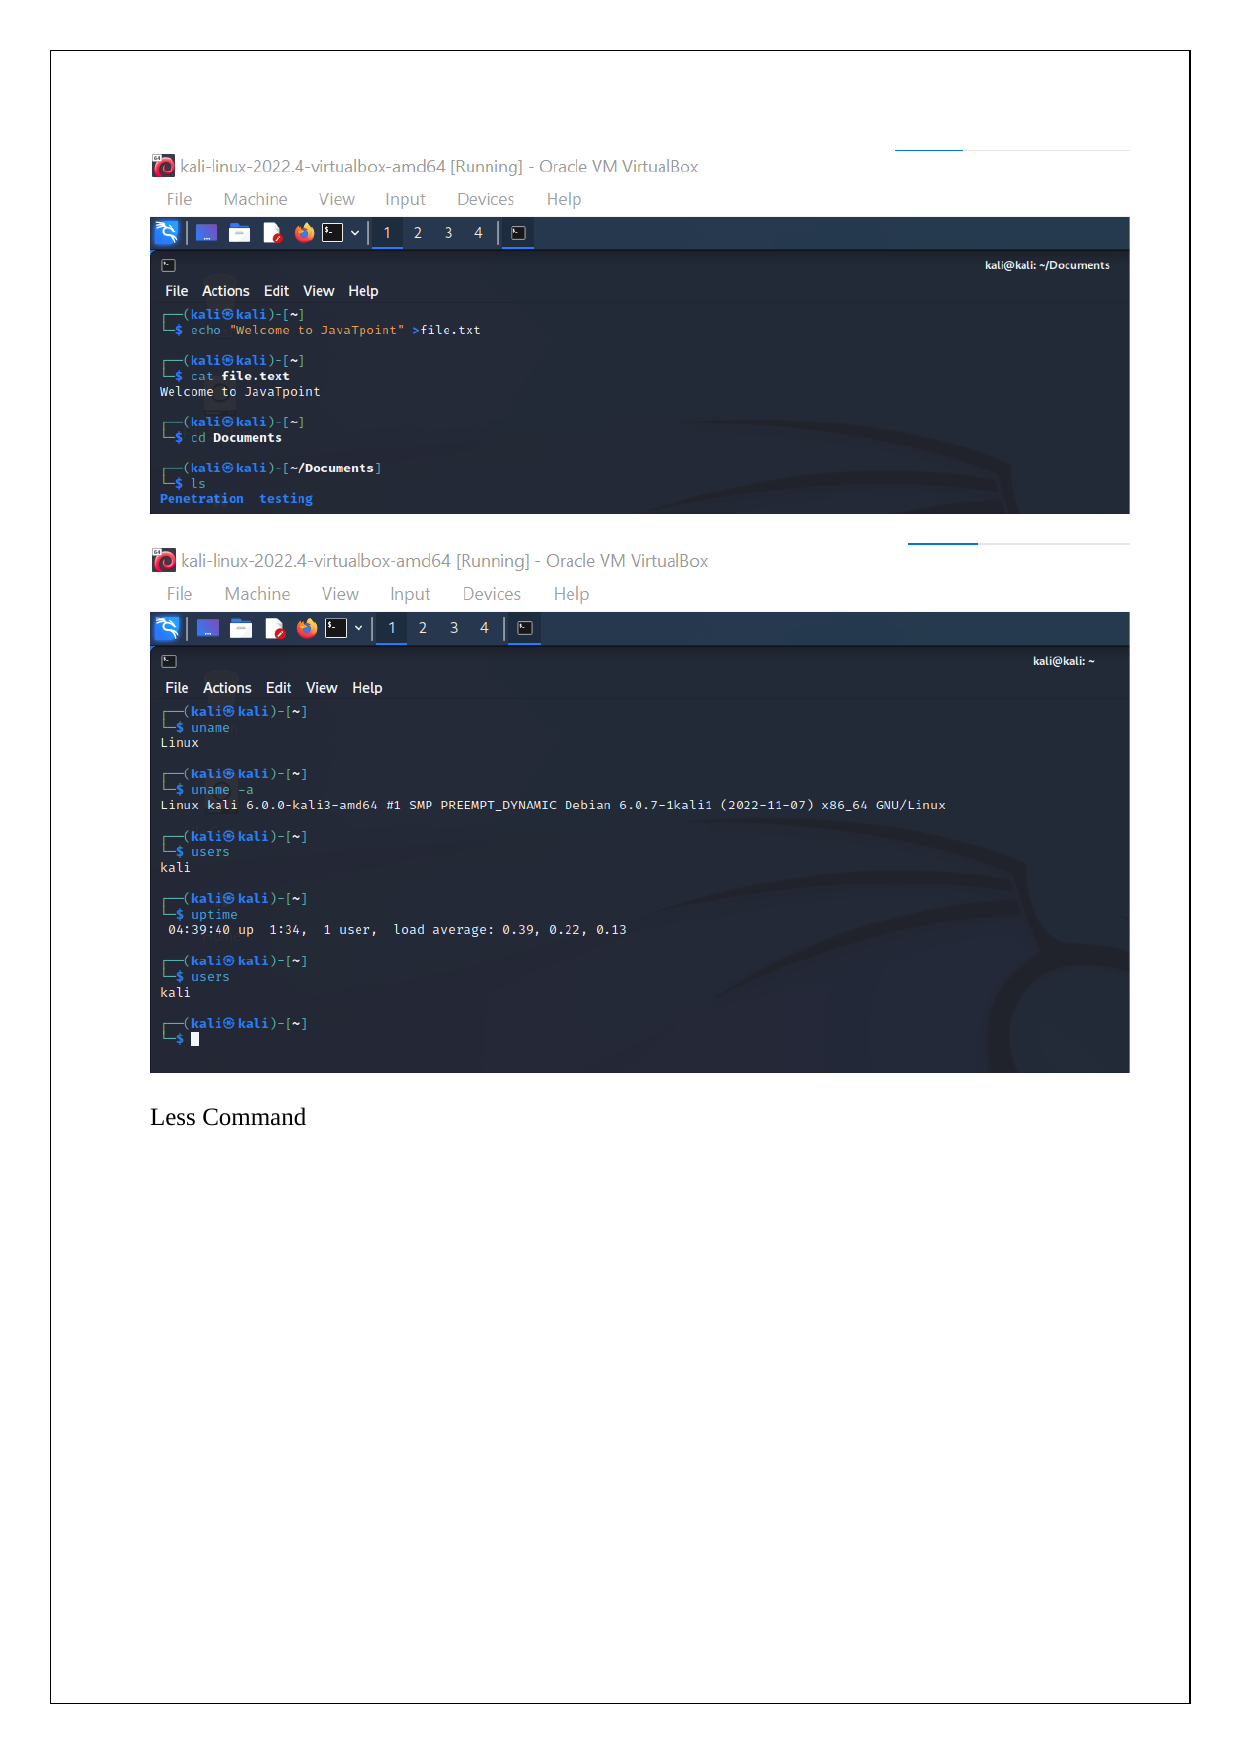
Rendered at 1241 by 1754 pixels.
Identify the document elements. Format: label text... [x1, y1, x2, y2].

picture [150, 150, 1130, 514]
picture [150, 543, 1130, 1073]
text Less Command [150, 1102, 1130, 1131]
